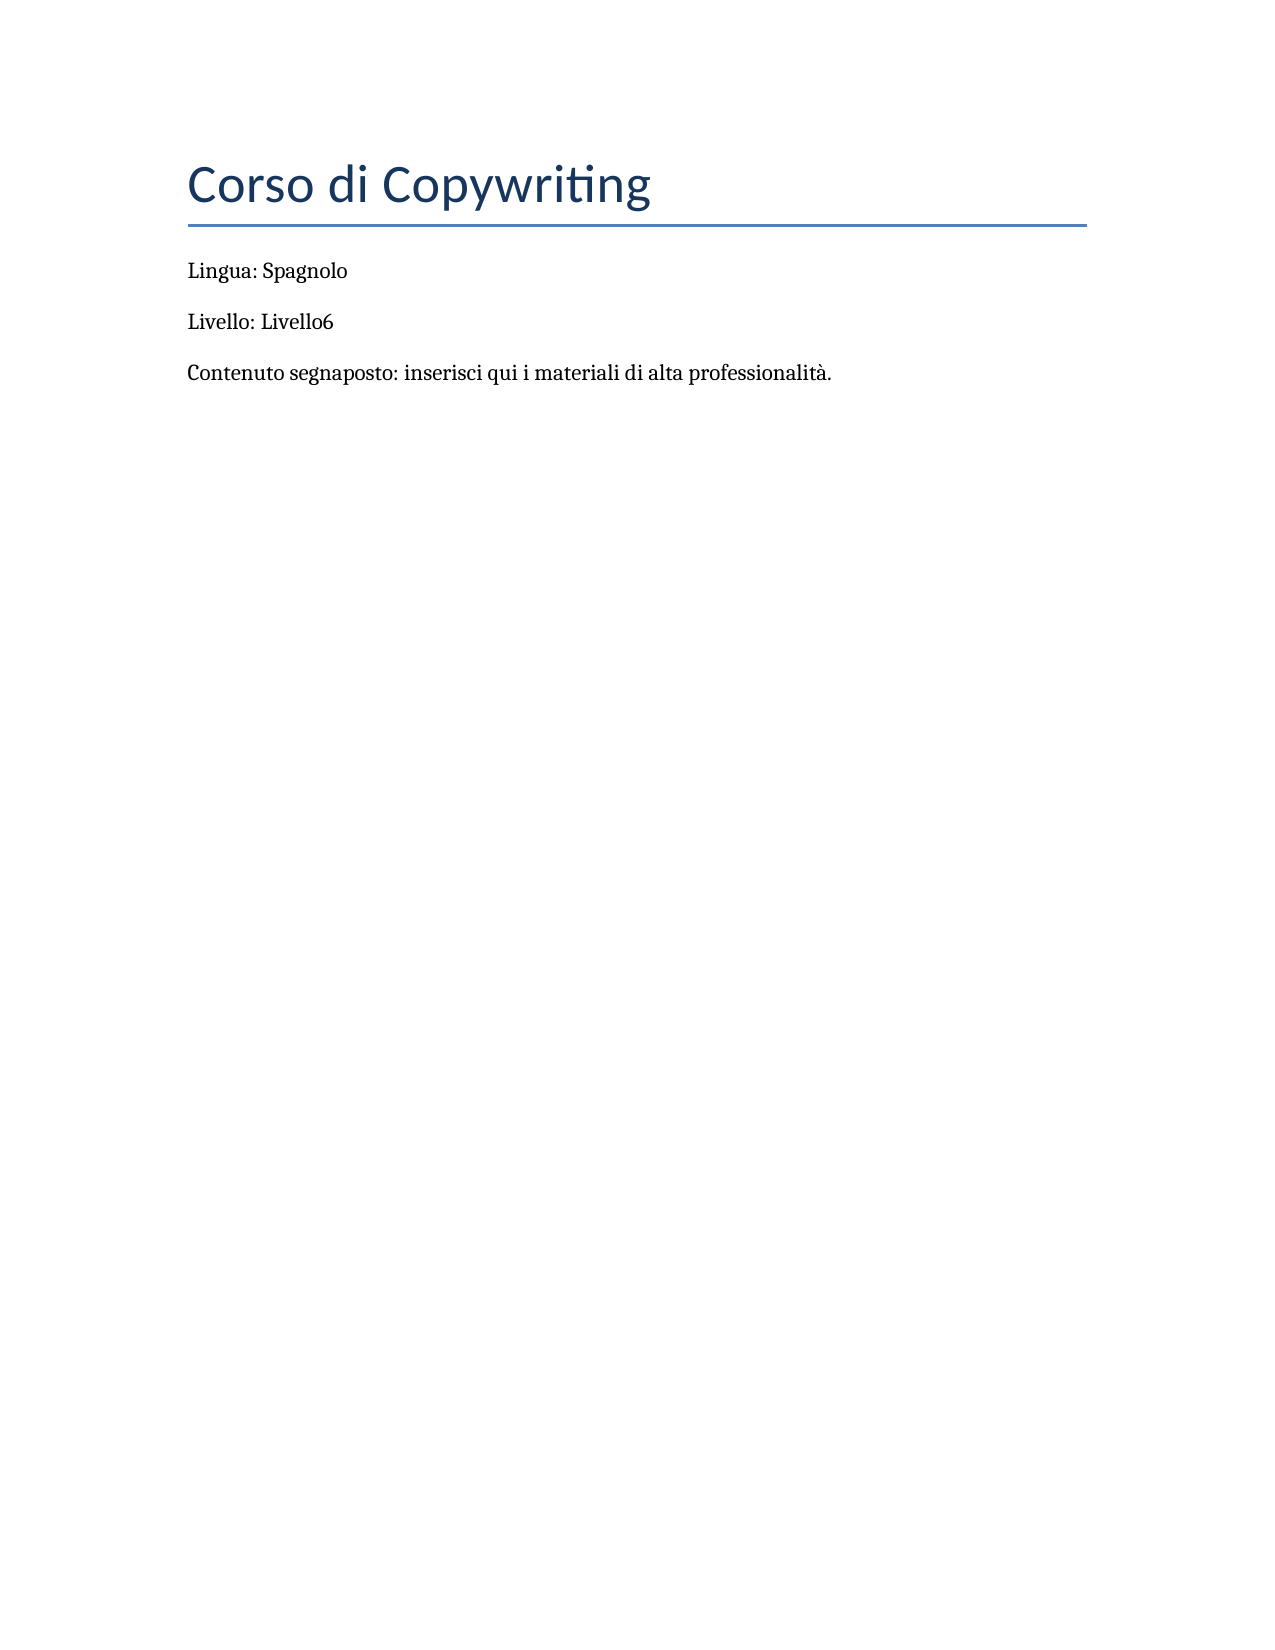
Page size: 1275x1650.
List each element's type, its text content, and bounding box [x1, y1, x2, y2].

text Contenuto segnaposto: inserisci qui i materiali di alta professionalità. [187, 360, 1087, 386]
text Lingua: Spagnolo [187, 258, 1087, 284]
text Livello: Livello6 [187, 309, 1087, 335]
title Corso di Copywriting [187, 150, 1087, 227]
